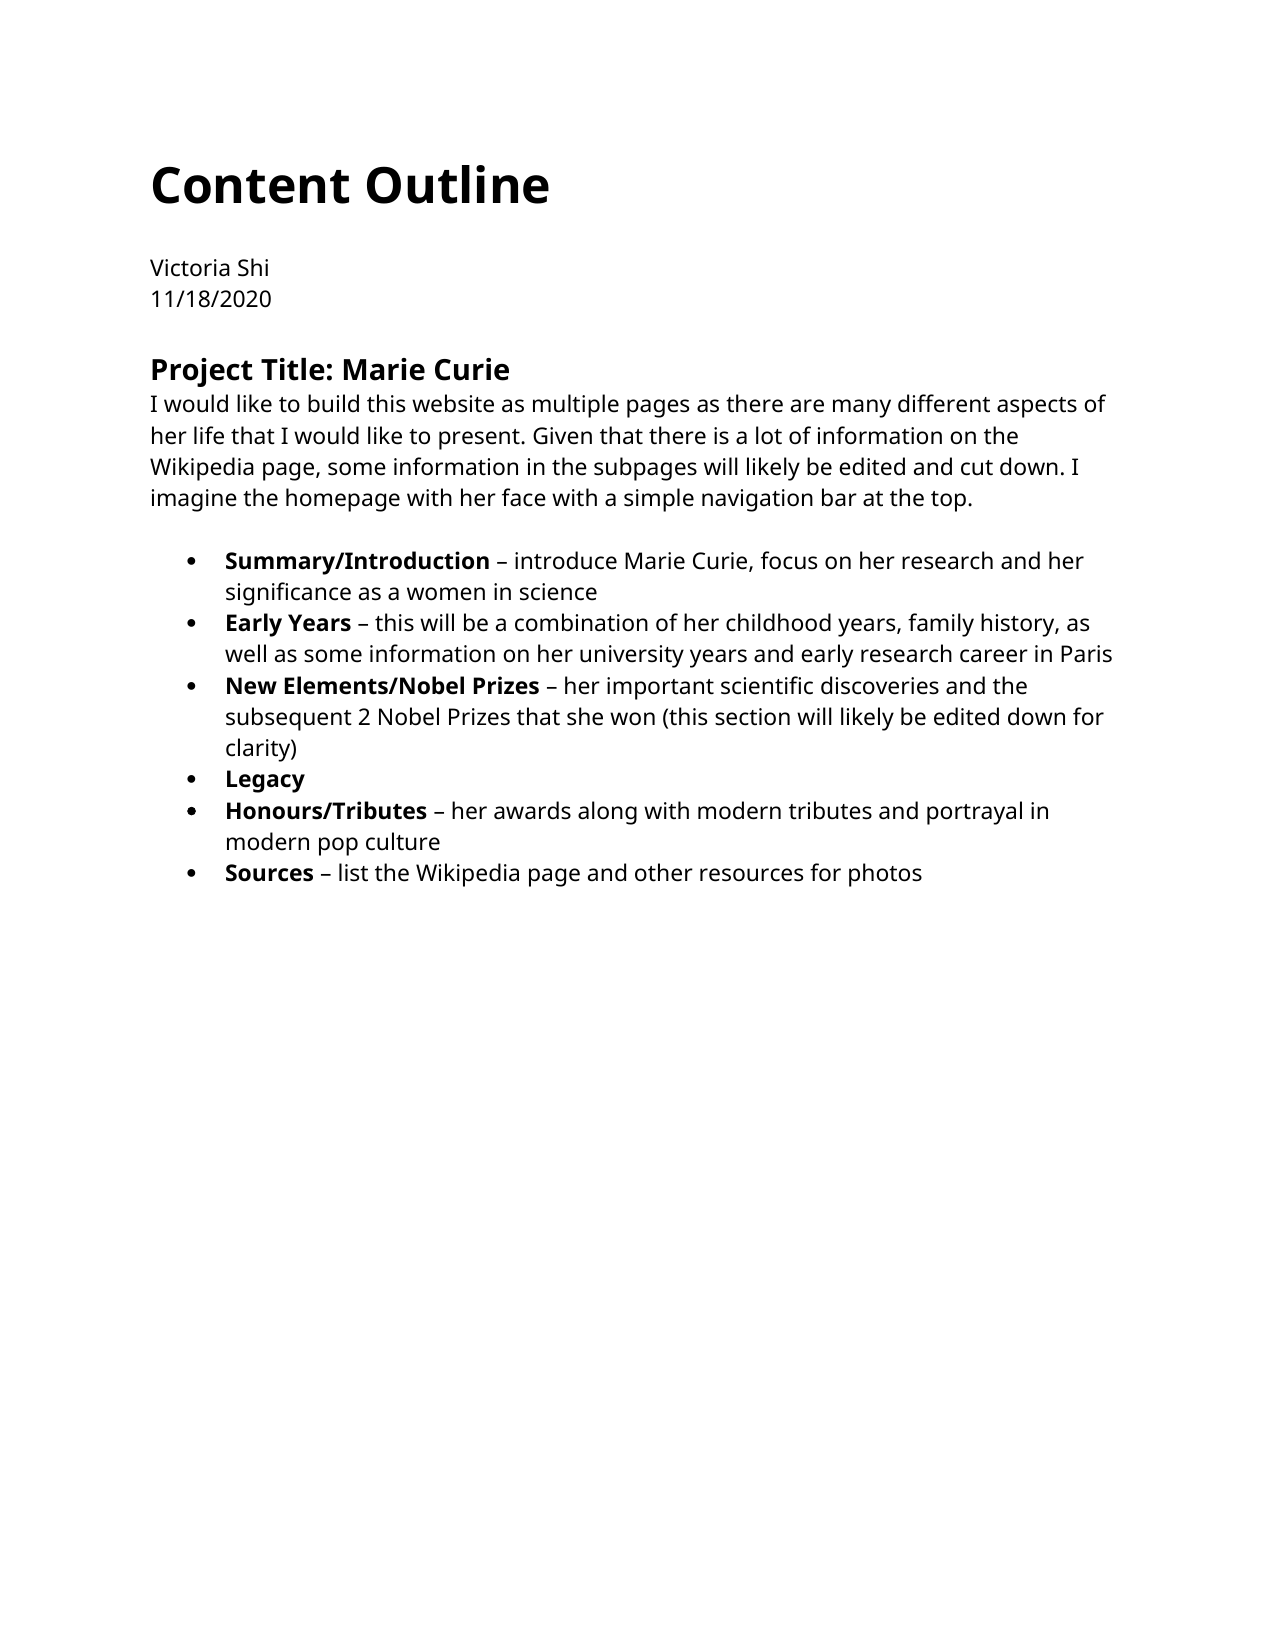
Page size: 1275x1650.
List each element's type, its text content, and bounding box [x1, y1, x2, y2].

list Summary/Introduction – introduce Marie Curie, focus on her research and her significance as a women in science [187, 545, 1125, 607]
text Project Title: Marie Curie [150, 349, 1125, 388]
text Content Outline [150, 150, 1125, 218]
text 11/18/2020 [150, 283, 1125, 315]
list New Elements/Nobel Prizes – her important scientific discoveries and the subsequent 2 Nobel Prizes that she won (this section will likely be edited down for clarity) [187, 670, 1125, 763]
list Sources – list the Wikipedia page and other resources for photos [187, 857, 1125, 888]
text I would like to build this website as multiple pages as there are many different aspects of her life that I would like to present. Given that there is a lot of information on the Wikipedia page, some information in the subpages will likely be edited and cut down. I imagine the homepage with her face with a simple navigation bar at the top. [150, 388, 1125, 513]
list Legacy [187, 763, 1125, 795]
text Victoria Shi [150, 252, 1125, 283]
list Honours/Tributes – her awards along with modern tributes and portrayal in modern pop culture [187, 795, 1125, 857]
list Early Years – this will be a combination of her childhood years, family history, as well as some information on her university years and early research career in Paris [187, 607, 1125, 670]
